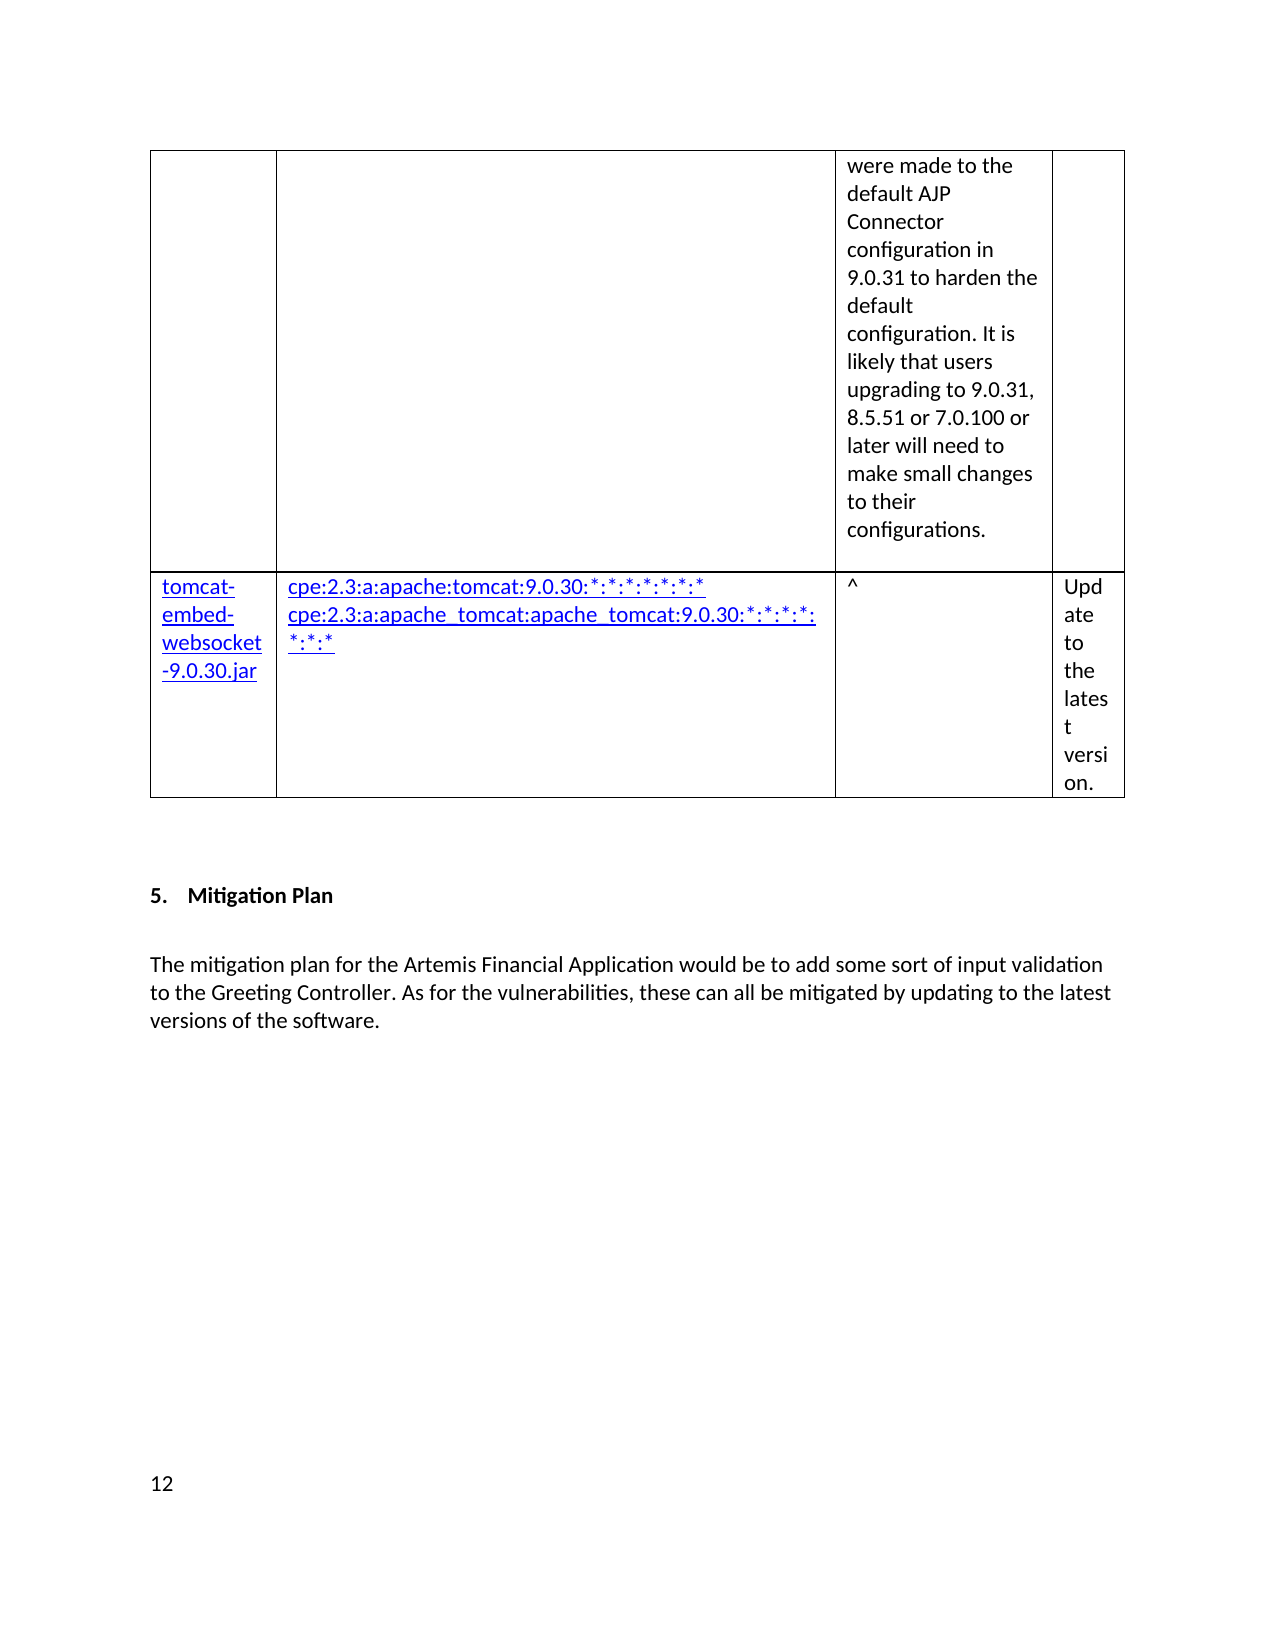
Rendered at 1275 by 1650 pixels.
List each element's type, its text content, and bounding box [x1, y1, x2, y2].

subtitle Mitigation Plan [150, 882, 1125, 910]
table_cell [1053, 151, 1124, 571]
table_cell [151, 151, 276, 571]
table_cell Update to the latest version. [1053, 573, 1124, 797]
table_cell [277, 151, 835, 571]
text The mitigation plan for the Artemis Financial Application would be to add some sort of input validation to the Greeting Controller. As for the vulnerabilities, these can all be mitigated by updating to the latest versions of the software. [150, 950, 1125, 1034]
table_cell ^ [836, 573, 1052, 797]
table_cell tomcat-embed-websocket-9.0.30.jar [151, 573, 276, 797]
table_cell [836, 151, 1052, 571]
table_cell cpe:2.3:a:apache:tomcat:9.0.30:*:*:*:*:*:*:* cpe:2.3:a:apache_tomcat:apache_tomcat:9.0.30:*:*:*:*:*:*:* [277, 573, 835, 797]
